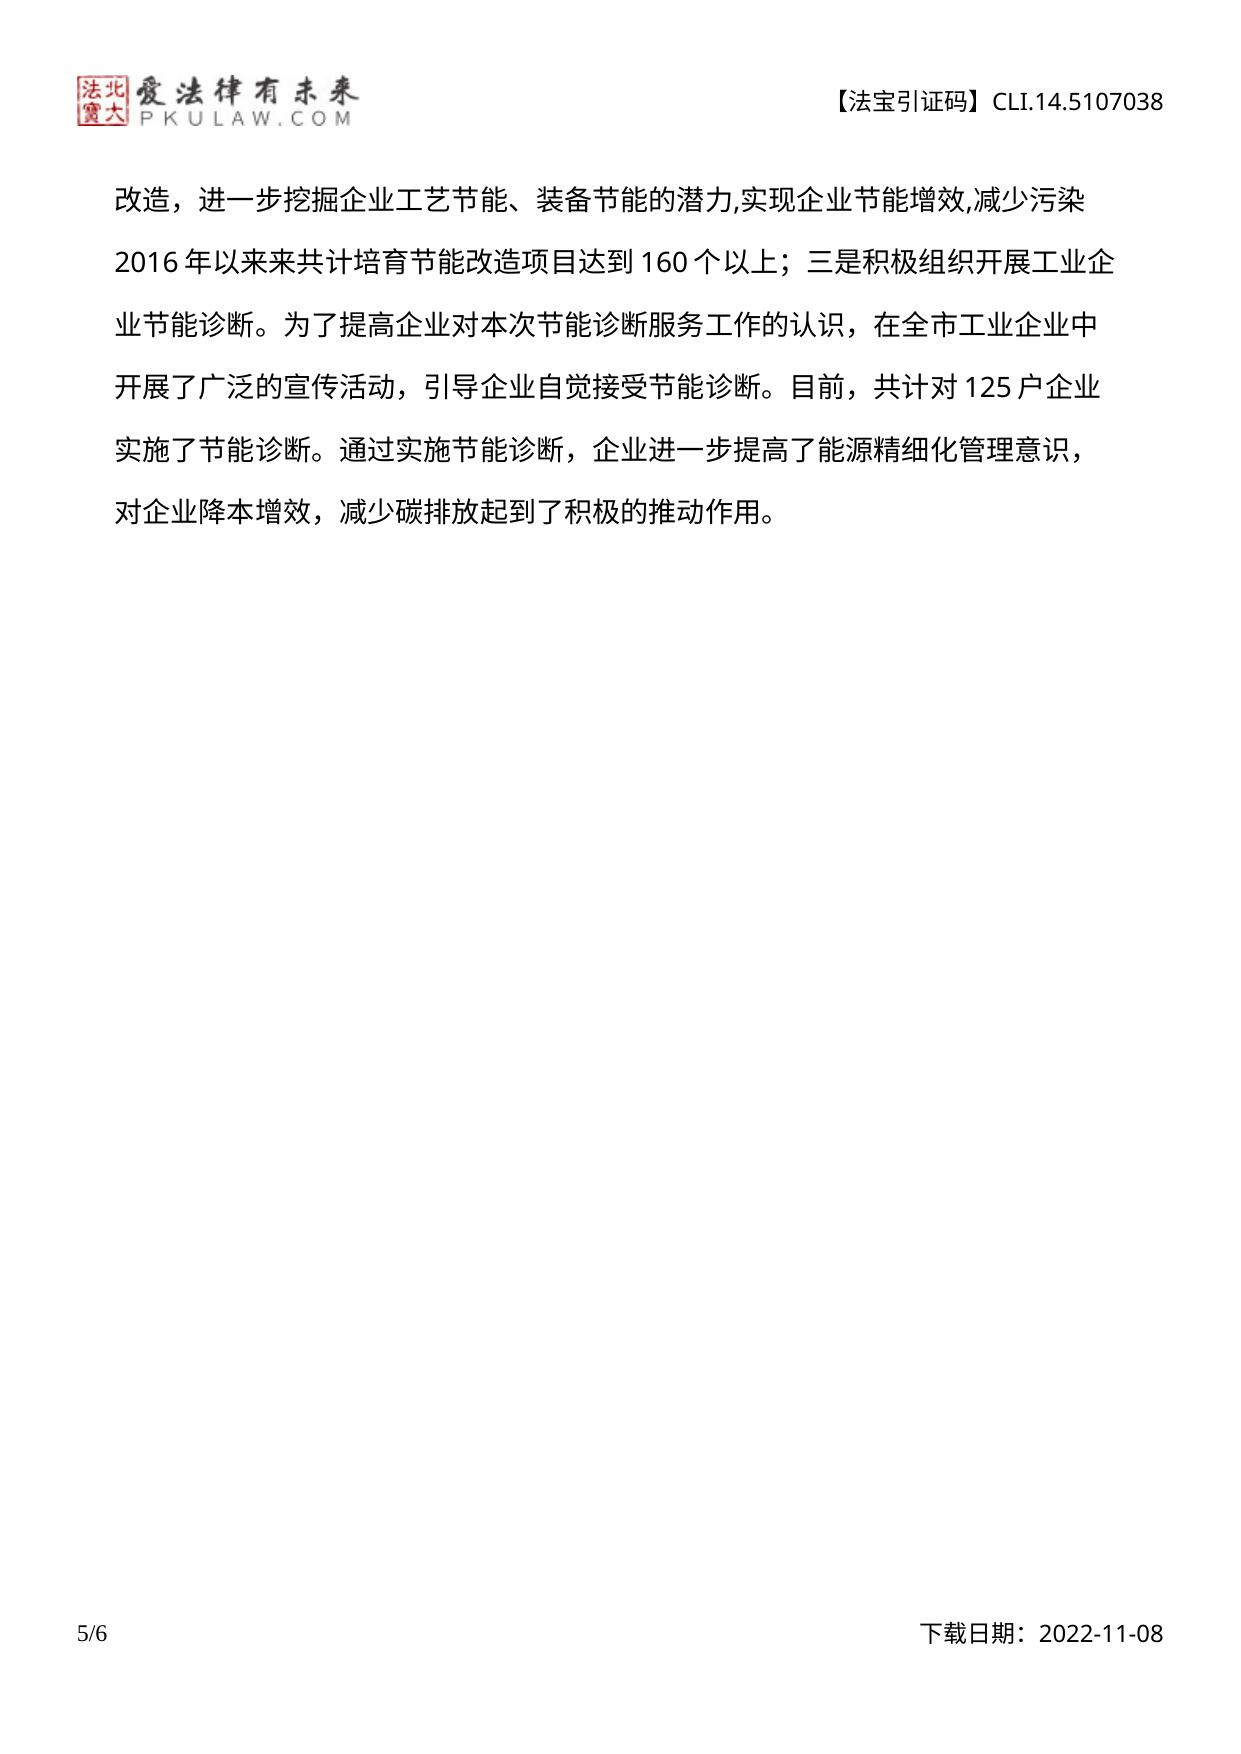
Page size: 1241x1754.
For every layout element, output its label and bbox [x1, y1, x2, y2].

text [114, 156, 1126, 531]
picture [76, 75, 361, 126]
